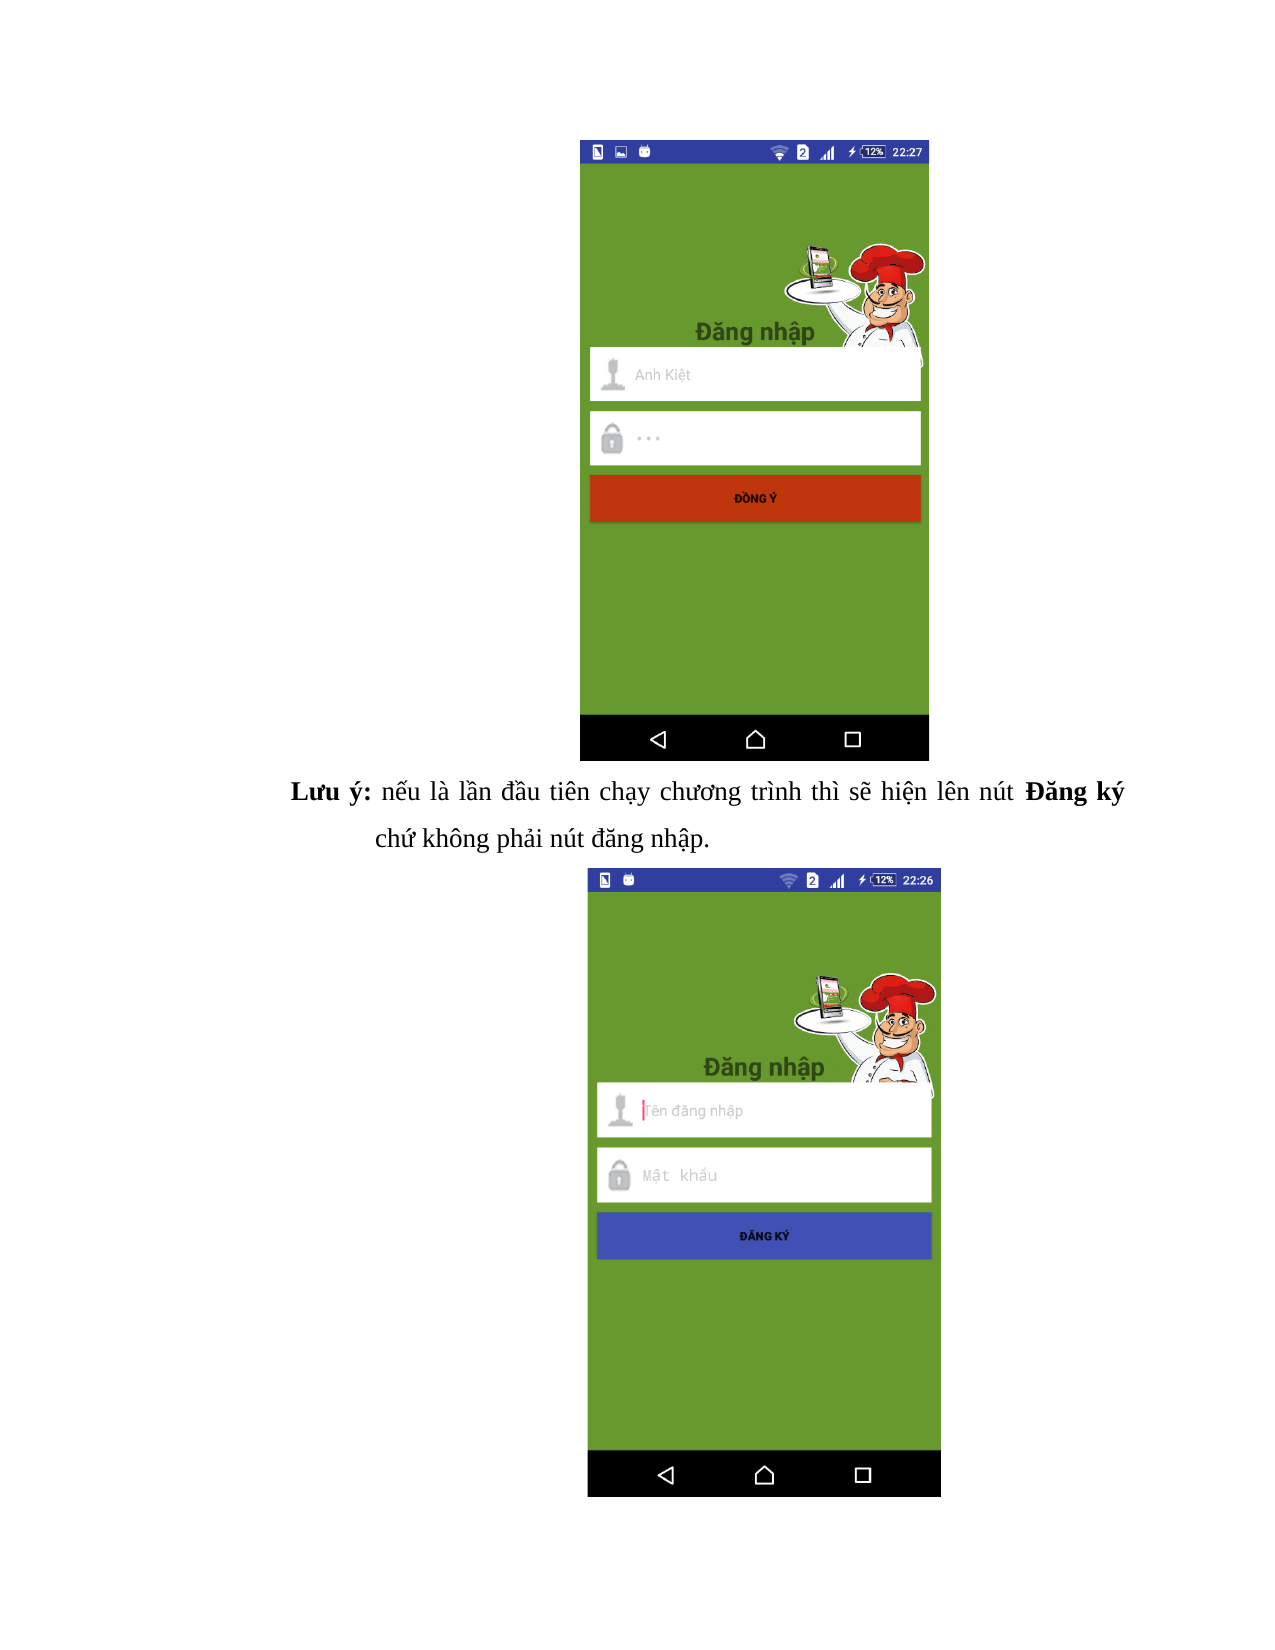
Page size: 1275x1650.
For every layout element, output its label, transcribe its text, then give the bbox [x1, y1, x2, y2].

picture [587, 868, 941, 1497]
list Lưu ý: nếu là lần đầu tiên chạy chương trình thì sẽ hiện lên nút Đăng ký chứ không phải nút đăng nhập. [291, 775, 1125, 853]
picture [580, 140, 930, 761]
